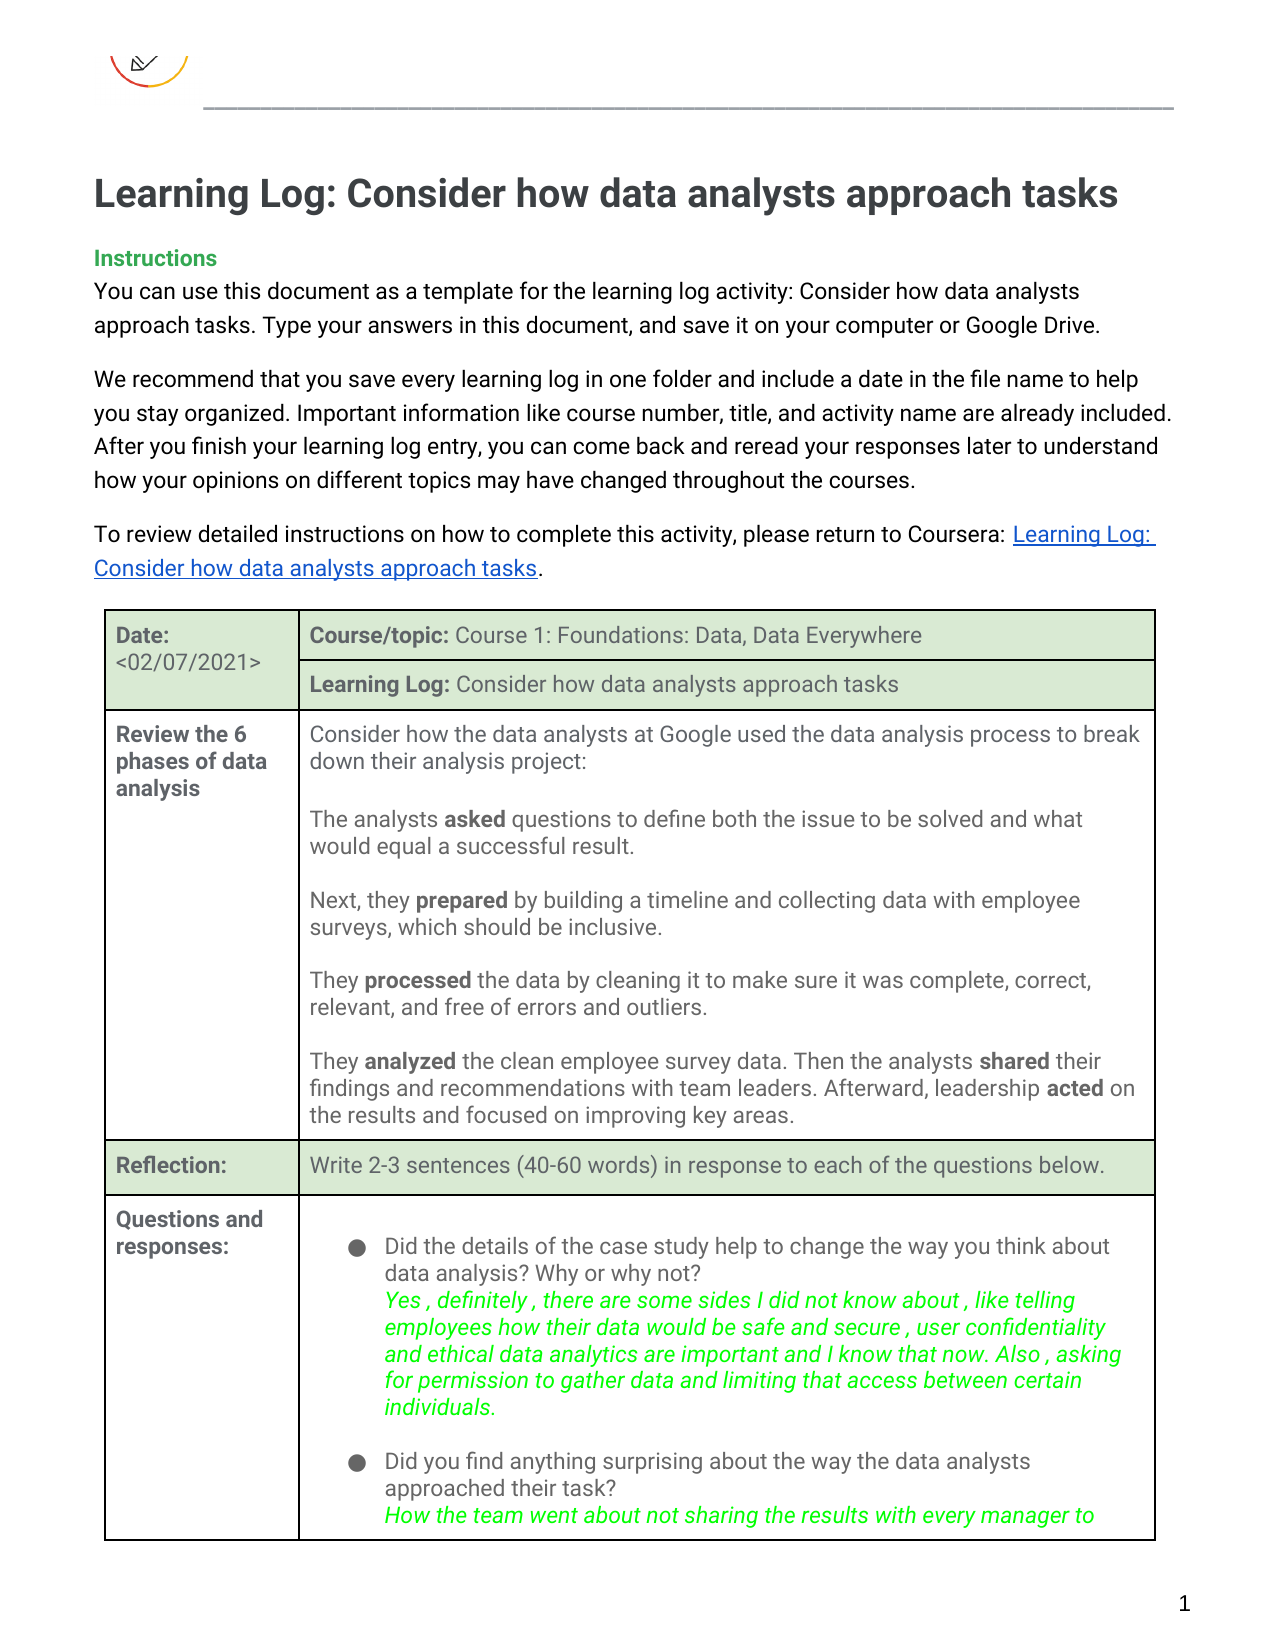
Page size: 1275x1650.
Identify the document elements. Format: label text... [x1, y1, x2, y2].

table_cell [300, 1196, 1154, 1539]
picture [93, 56, 204, 106]
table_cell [106, 1196, 298, 1539]
table_cell Consider how the data analysts at Google used the data analysis process to break down their analysis project: The analysts asked questions to define both the issue to be solved and what would equal a successful result. Next, they prepared by building a timeline and collecting data with employee surveys, which should be inclusive. They processed the data by cleaning it to make sure it was complete, correct, relevant, and free of errors and outliers. They analyzed the clean employee survey data. Then the analysts shared their findings and recommendations with team leaders. Afterward, leadership acted on the results and focused on improving key areas. [300, 711, 1154, 1139]
text We recommend that you save every learning log in one folder and include a date in the file name to help you stay organized. Important information like course number, title, and activity name are already included. After you finish your learning log entry, you can come back and reread your responses later to understand how your opinions on different topics may have changed throughout the courses. [94, 366, 1181, 494]
table_cell Review the 6 phases of data analysis [106, 711, 298, 1139]
table_header Course/topic: Course 1: Foundations: Data, Data Everywhere [300, 611, 1154, 659]
text To review detailed instructions on how to complete this activity, please return to Coursera: Learning Log: Consider how data analysts approach tasks. [94, 521, 1181, 582]
text Learning Log: Consider how data analysts approach tasks [94, 171, 1181, 217]
table_cell Learning Log: Consider how data analysts approach tasks [300, 661, 1154, 709]
table_cell Reflection: [106, 1141, 298, 1194]
text Instructions You can use this document as a template for the learning log activity: Consider how data analysts approach tasks. Type your answers in this document, and save it on your computer or Google Drive. [94, 245, 1181, 339]
table_cell Write 2-3 sentences (40-60 words) in response to each of the questions below. [300, 1141, 1154, 1194]
table_header Date: <02/07/2021> [106, 611, 298, 709]
